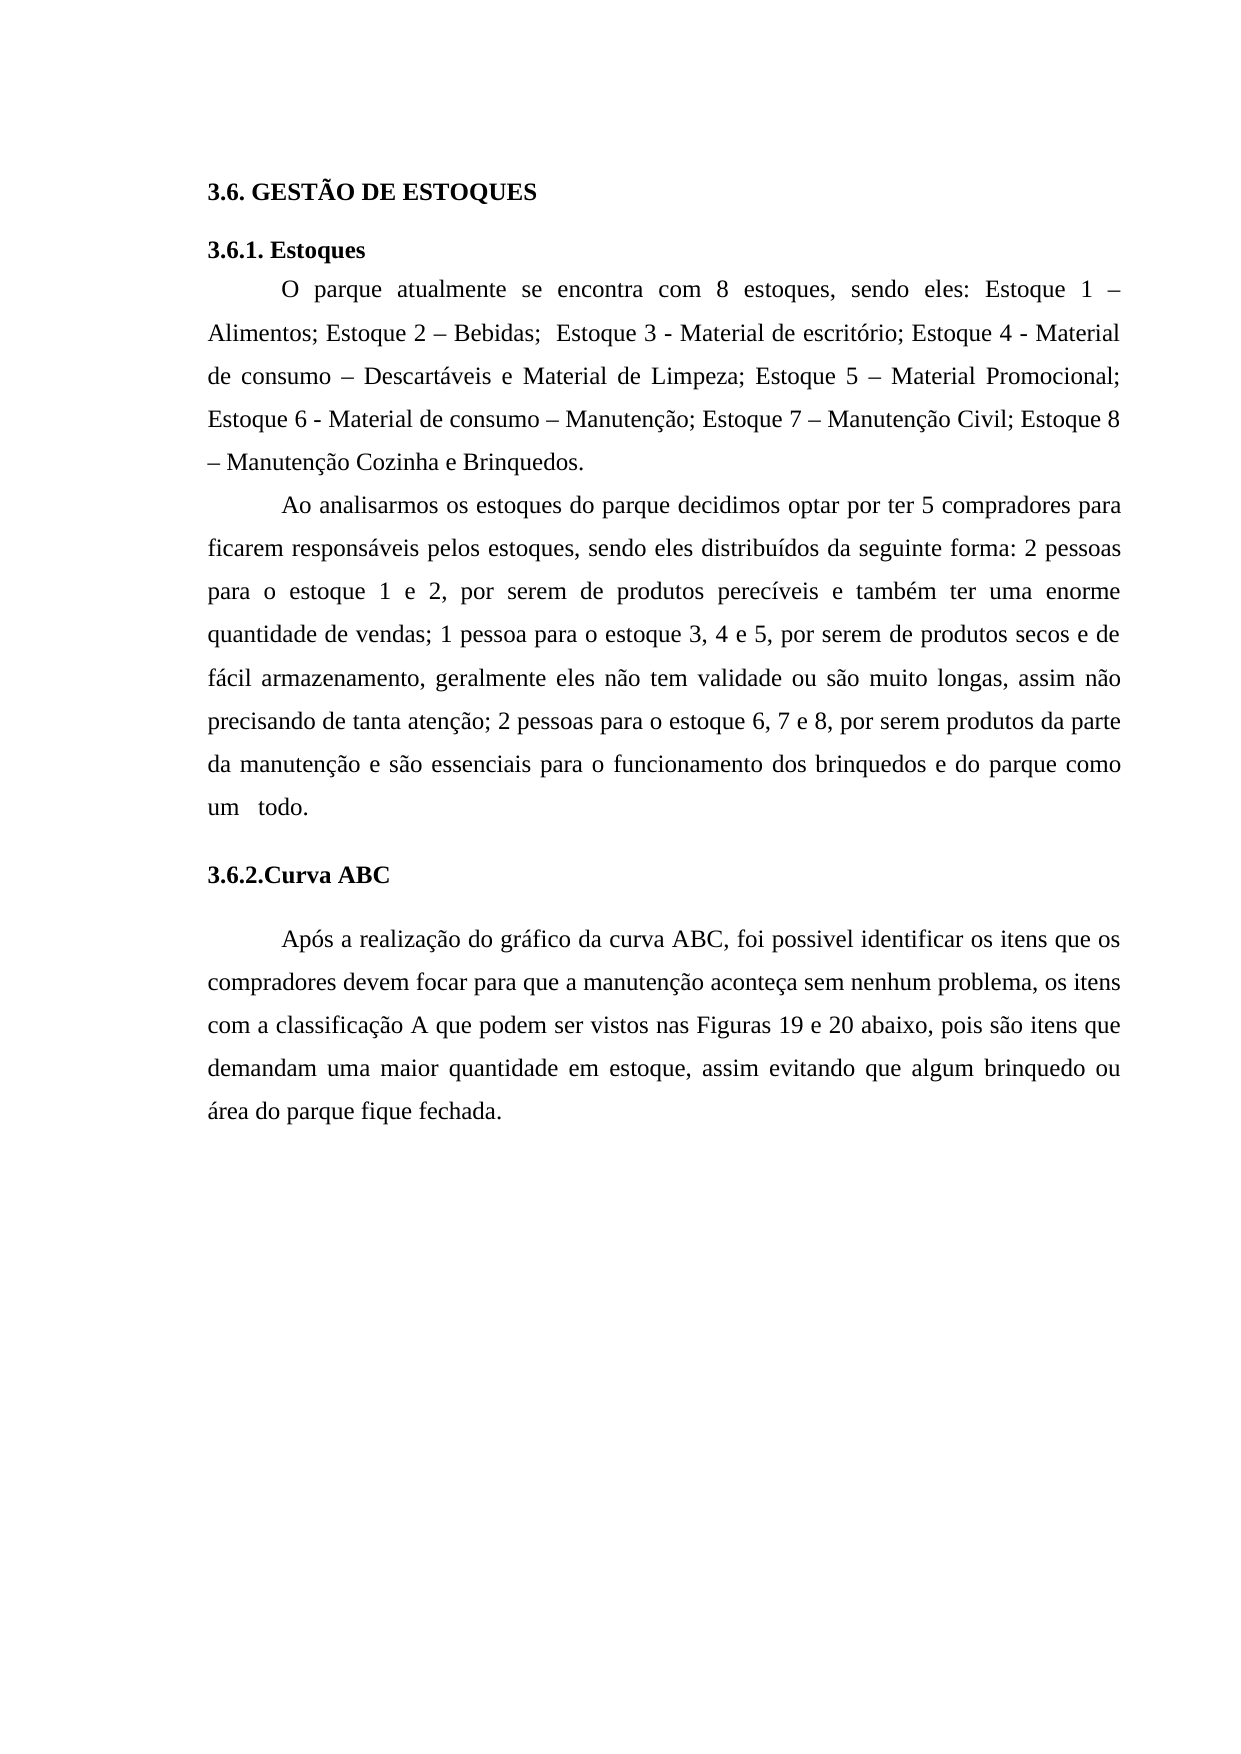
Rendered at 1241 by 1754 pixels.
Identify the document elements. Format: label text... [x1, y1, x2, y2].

subtitle 3.6.1. Estoques [207, 235, 1122, 264]
text Ao analisarmos os estoques do parque decidimos optar por ter 5 compradores para ficarem responsáveis pelos estoques, sendo eles distribuídos da seguinte forma: 2 pessoas para o estoque 1 e 2, por serem de produtos perecíveis e também ter uma enorme quantidade de vendas; 1 pessoa para o estoque 3, 4 e 5, por serem de produtos secos e de fácil armazenamento, geralmente eles não tem validade ou são muito longas, assim não precisando de tanta atenção; 2 pessoas para o estoque 6, 7 e 8, por serem produtos da parte da manutenção e são essenciais para o funcionamento dos brinquedos e do parque como um todo. [207, 490, 1122, 821]
subtitle 3.6. GESTÃO DE ESTOQUES [207, 177, 1122, 206]
subtitle 3.6.2.Curva ABC [207, 860, 1122, 889]
text Após a realização do gráfico da curva ABC, foi possivel identificar os itens que os compradores devem focar para que a manutenção aconteça sem nenhum problema, os itens com a classificação A que podem ser vistos nas Figuras 19 e 20 abaixo, pois são itens que demandam uma maior quantidade em estoque, assim evitando que algum brinquedo ou área do parque fique fechada. [207, 924, 1122, 1125]
text O parque atualmente se encontra com 8 estoques, sendo eles: Estoque 1 – Alimentos; Estoque 2 – Bebidas; Estoque 3 - Material de escritório; Estoque 4 - Material de consumo – Descartáveis e Material de Limpeza; Estoque 5 – Material Promocional; Estoque 6 - Material de consumo – Manutenção; Estoque 7 – Manutenção Civil; Estoque 8 – Manutenção Cozinha e Brinquedos. [207, 274, 1122, 476]
